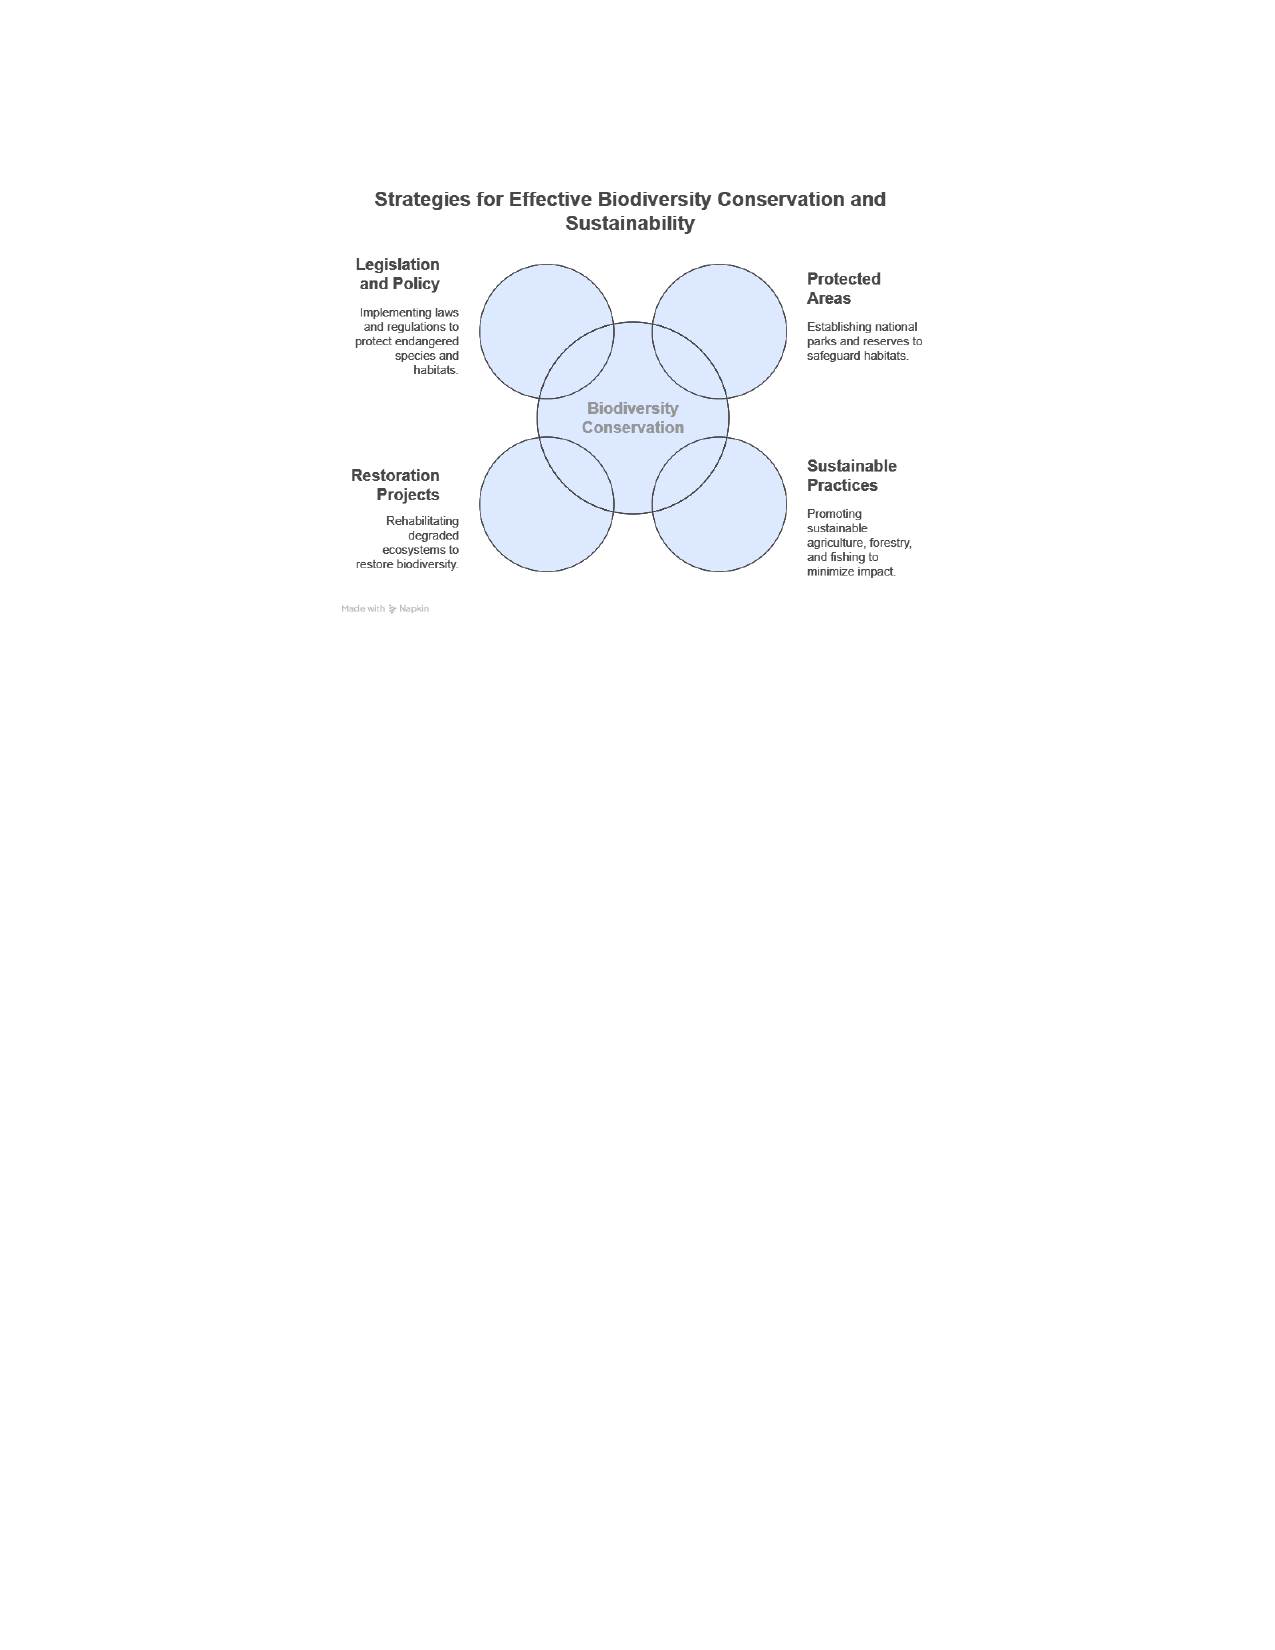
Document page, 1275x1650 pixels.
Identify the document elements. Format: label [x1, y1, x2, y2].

picture [326, 150, 949, 627]
